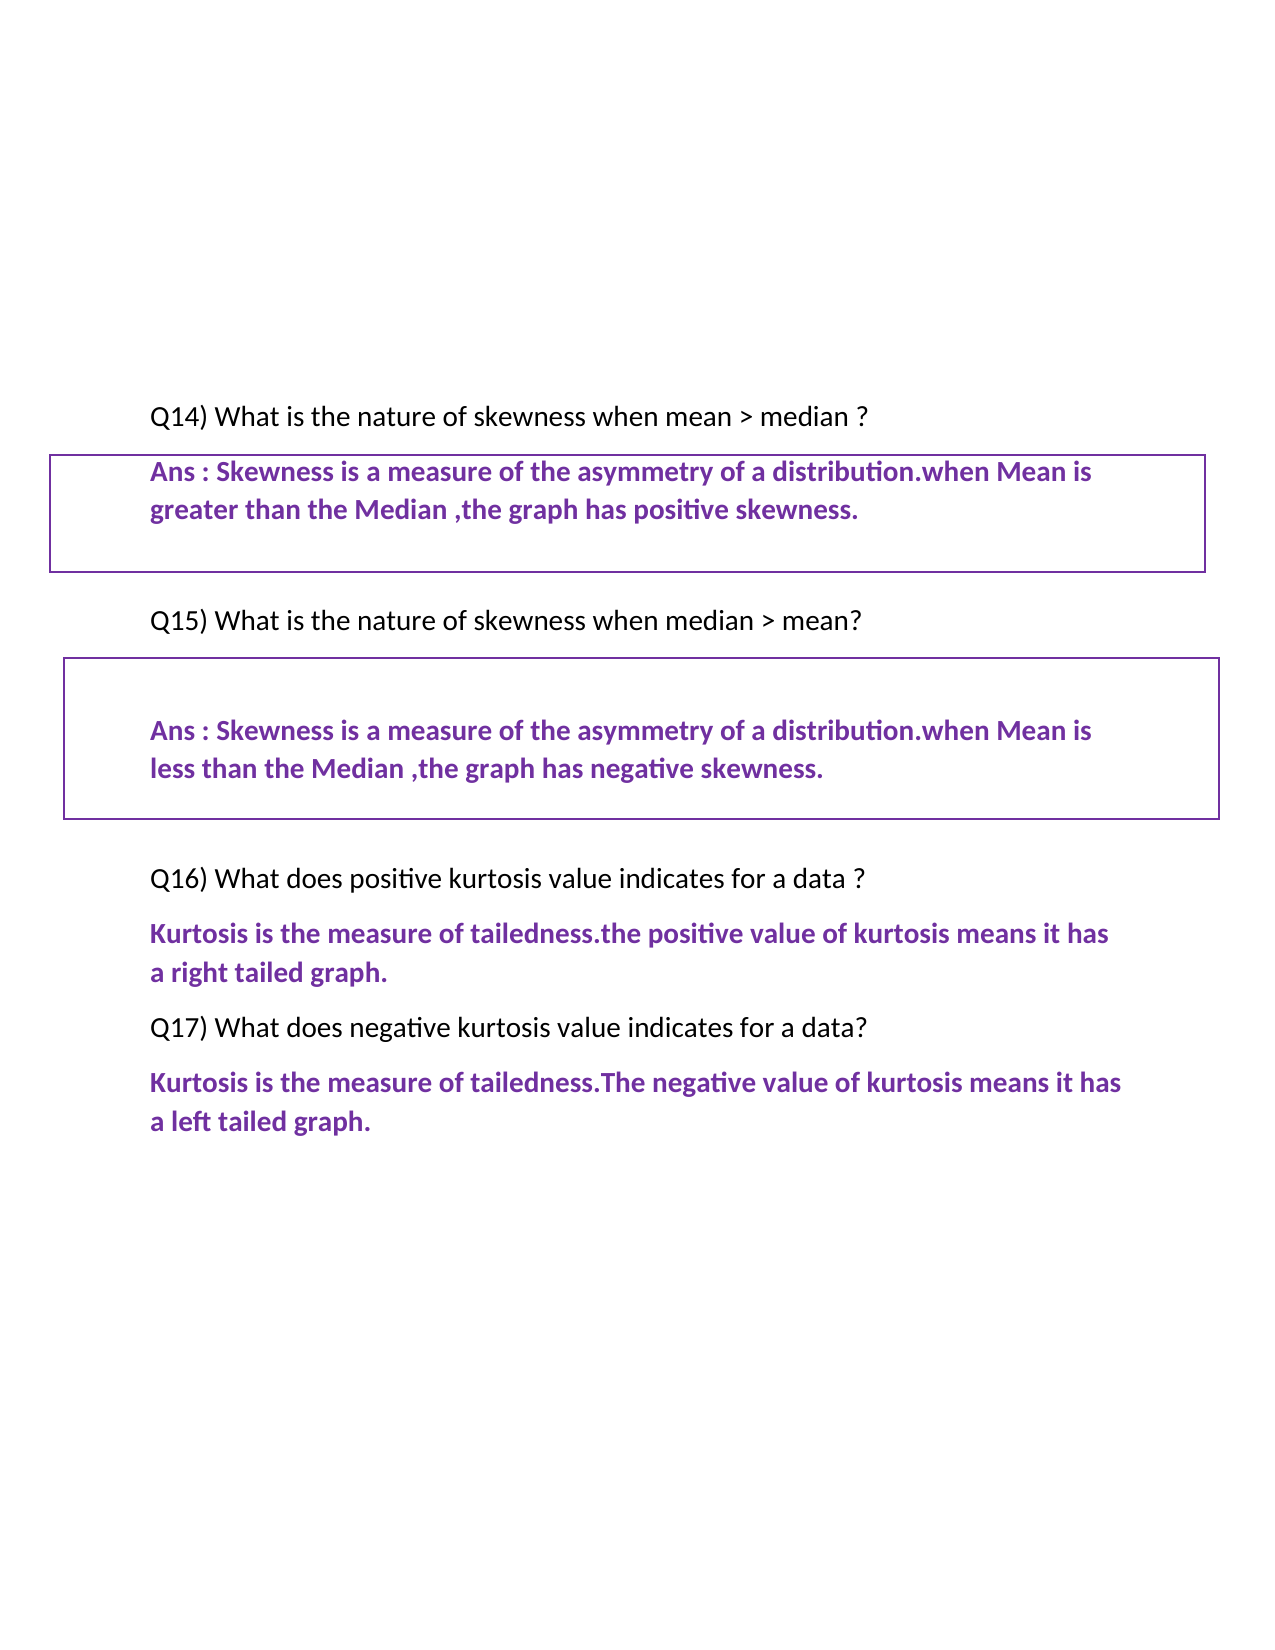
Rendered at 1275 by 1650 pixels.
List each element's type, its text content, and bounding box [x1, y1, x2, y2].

text Q15) What is the nature of skewness when median > mean? [150, 602, 1125, 637]
text Ans : Skewness is a measure of the asymmetry of a distribution.when Mean is less than the Median ,the graph has negative skewness. [150, 712, 1125, 786]
text Kurtosis is the measure of tailedness.the positive value of kurtosis means it has a right tailed graph. [150, 916, 1125, 990]
text Q16) What does positive kurtosis value indicates for a data ? [150, 861, 1125, 896]
text Ans : Skewness is a measure of the asymmetry of a distribution.when Mean is greater than the Median ,the graph has positive skewness. [150, 456, 1125, 527]
text Kurtosis is the measure of tailedness.The negative value of kurtosis means it has a left tailed graph. [150, 1064, 1125, 1138]
text Q17) What does negative kurtosis value indicates for a data? [150, 1009, 1125, 1045]
text Q14) What is the nature of skewness when mean > median ? [150, 398, 1125, 433]
